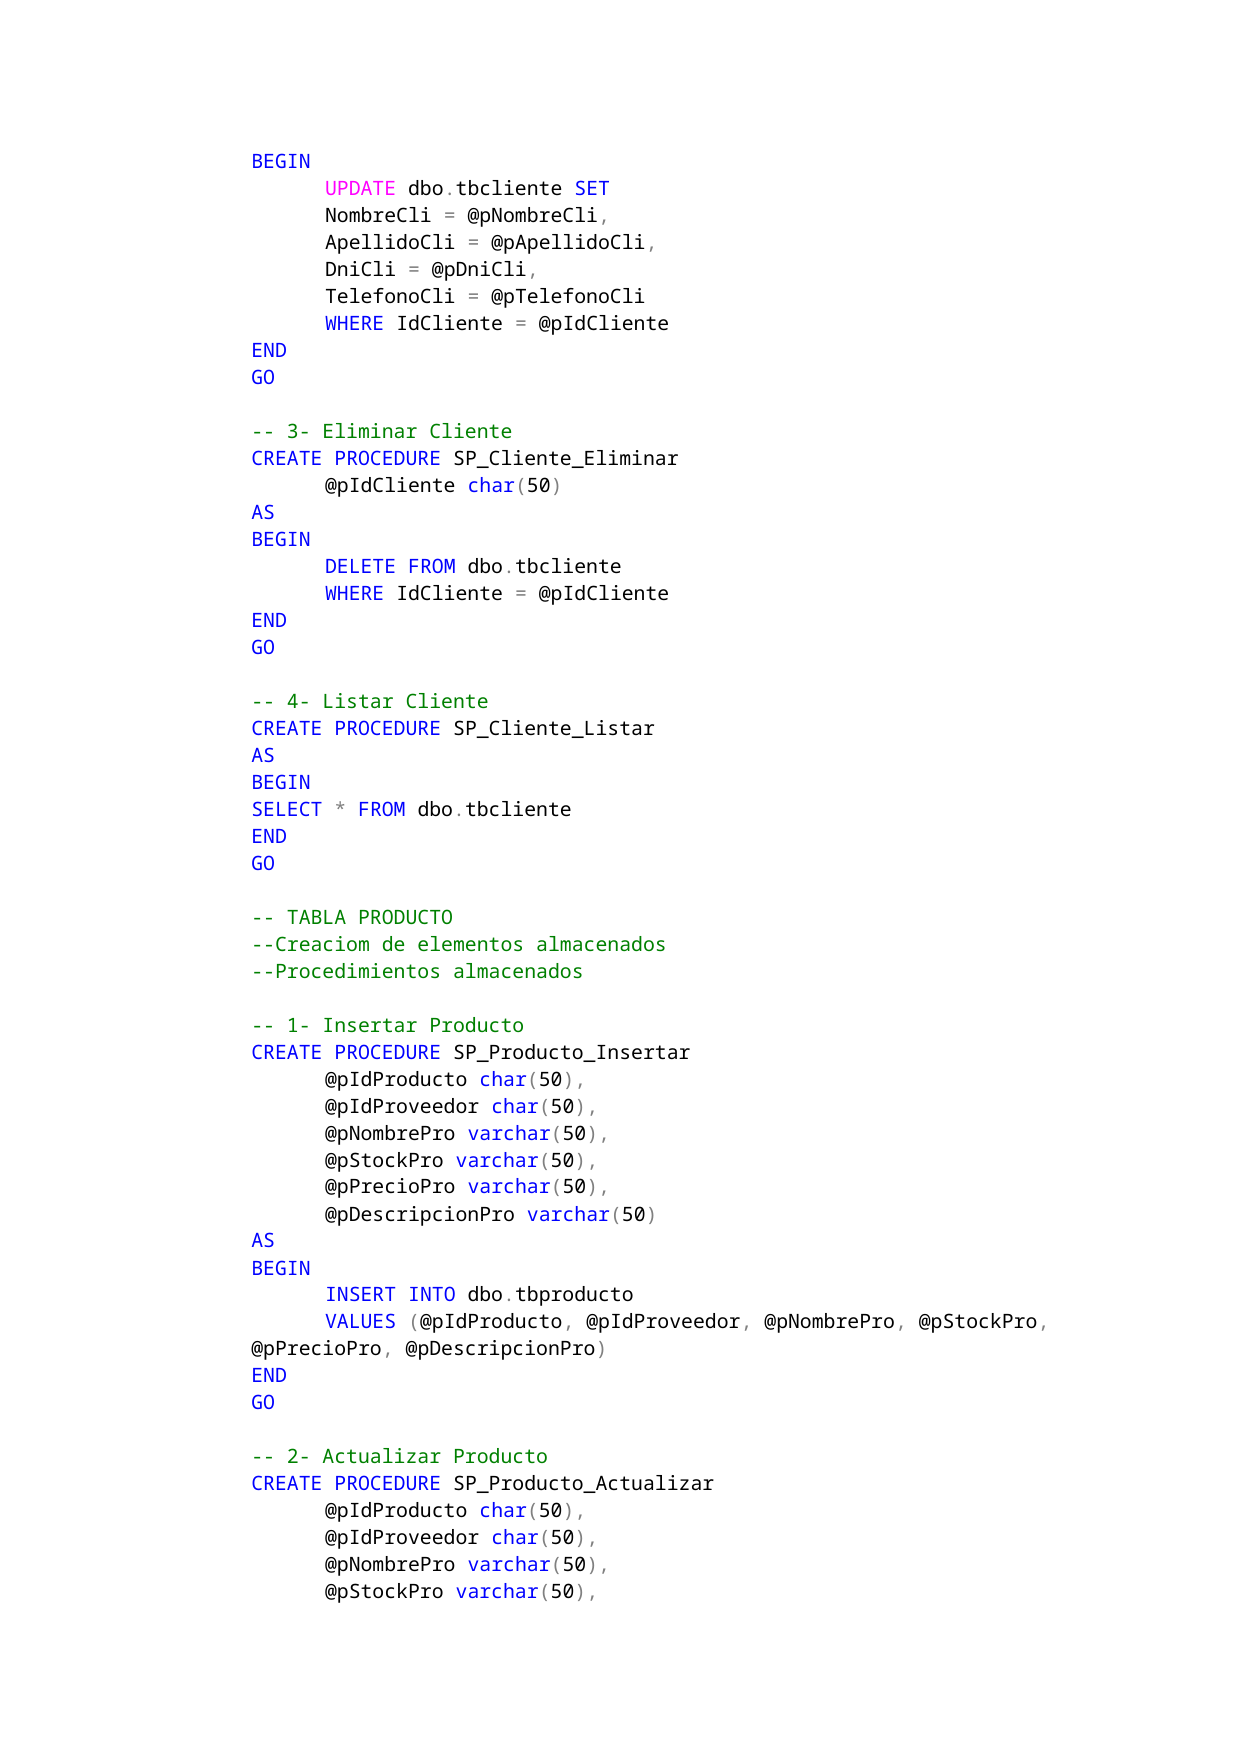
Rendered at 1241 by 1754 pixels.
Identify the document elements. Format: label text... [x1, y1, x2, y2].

text --Procedimientos almacenados [251, 957, 1063, 984]
text -- TABLA PRODUCTO [251, 903, 1063, 930]
text @pIdProducto char(50), [251, 1497, 1063, 1523]
text BEGIN [251, 1254, 1063, 1281]
text -- 3- Eliminar Cliente [251, 417, 1063, 444]
text @pPrecioPro varchar(50), [251, 1173, 1063, 1200]
text END [251, 606, 1063, 633]
text DELETE FROM dbo.tbcliente [251, 552, 1063, 579]
text TelefonoCli = @pTelefonoCli [251, 282, 1063, 309]
text END [251, 822, 1063, 849]
text @pStockPro varchar(50), [251, 1577, 1063, 1604]
text AS [251, 1227, 1063, 1254]
text @pIdProducto char(50), [251, 1065, 1063, 1092]
text -- 4- Listar Cliente [251, 687, 1063, 714]
text ApellidoCli = @pApellidoCli, [251, 228, 1063, 256]
text @pIdProveedor char(50), [251, 1523, 1063, 1551]
text AS [251, 498, 1063, 525]
text GO [251, 633, 1063, 660]
text BEGIN [251, 525, 1063, 552]
text GO [251, 1389, 1063, 1416]
text CREATE PROCEDURE SP_Cliente_Eliminar [251, 444, 1063, 471]
text @pDescripcionPro varchar(50) [251, 1200, 1063, 1227]
text UPDATE dbo.tbcliente SET [251, 174, 1063, 202]
text NombreCli = @pNombreCli, [251, 202, 1063, 228]
text WHERE IdCliente = @pIdCliente [251, 579, 1063, 606]
text END [251, 1362, 1063, 1389]
text INSERT INTO dbo.tbproducto [251, 1281, 1063, 1308]
text CREATE PROCEDURE SP_Producto_Actualizar [251, 1469, 1063, 1497]
text END [251, 336, 1063, 363]
text @pIdProveedor char(50), [251, 1092, 1063, 1119]
text CREATE PROCEDURE SP_Producto_Insertar [251, 1038, 1063, 1065]
text @pIdCliente char(50) [251, 471, 1063, 498]
text @pNombrePro varchar(50), [251, 1119, 1063, 1146]
text DniCli = @pDniCli, [251, 256, 1063, 282]
text @pNombrePro varchar(50), [251, 1551, 1063, 1577]
text GO [251, 363, 1063, 390]
text AS [251, 741, 1063, 768]
text -- 2- Actualizar Producto [251, 1443, 1063, 1469]
text CREATE PROCEDURE SP_Cliente_Listar [251, 714, 1063, 741]
text WHERE IdCliente = @pIdCliente [251, 309, 1063, 336]
text @pStockPro varchar(50), [251, 1146, 1063, 1173]
text BEGIN [251, 768, 1063, 795]
text BEGIN [251, 148, 1063, 174]
text SELECT * FROM dbo.tbcliente [251, 795, 1063, 822]
text VALUES (@pIdProducto, @pIdProveedor, @pNombrePro, @pStockPro, @pPrecioPro, @pDescripcionPro) [251, 1308, 1063, 1362]
text -- 1- Insertar Producto [251, 1011, 1063, 1038]
text --Creaciom de elementos almacenados [251, 930, 1063, 957]
text GO [251, 849, 1063, 876]
